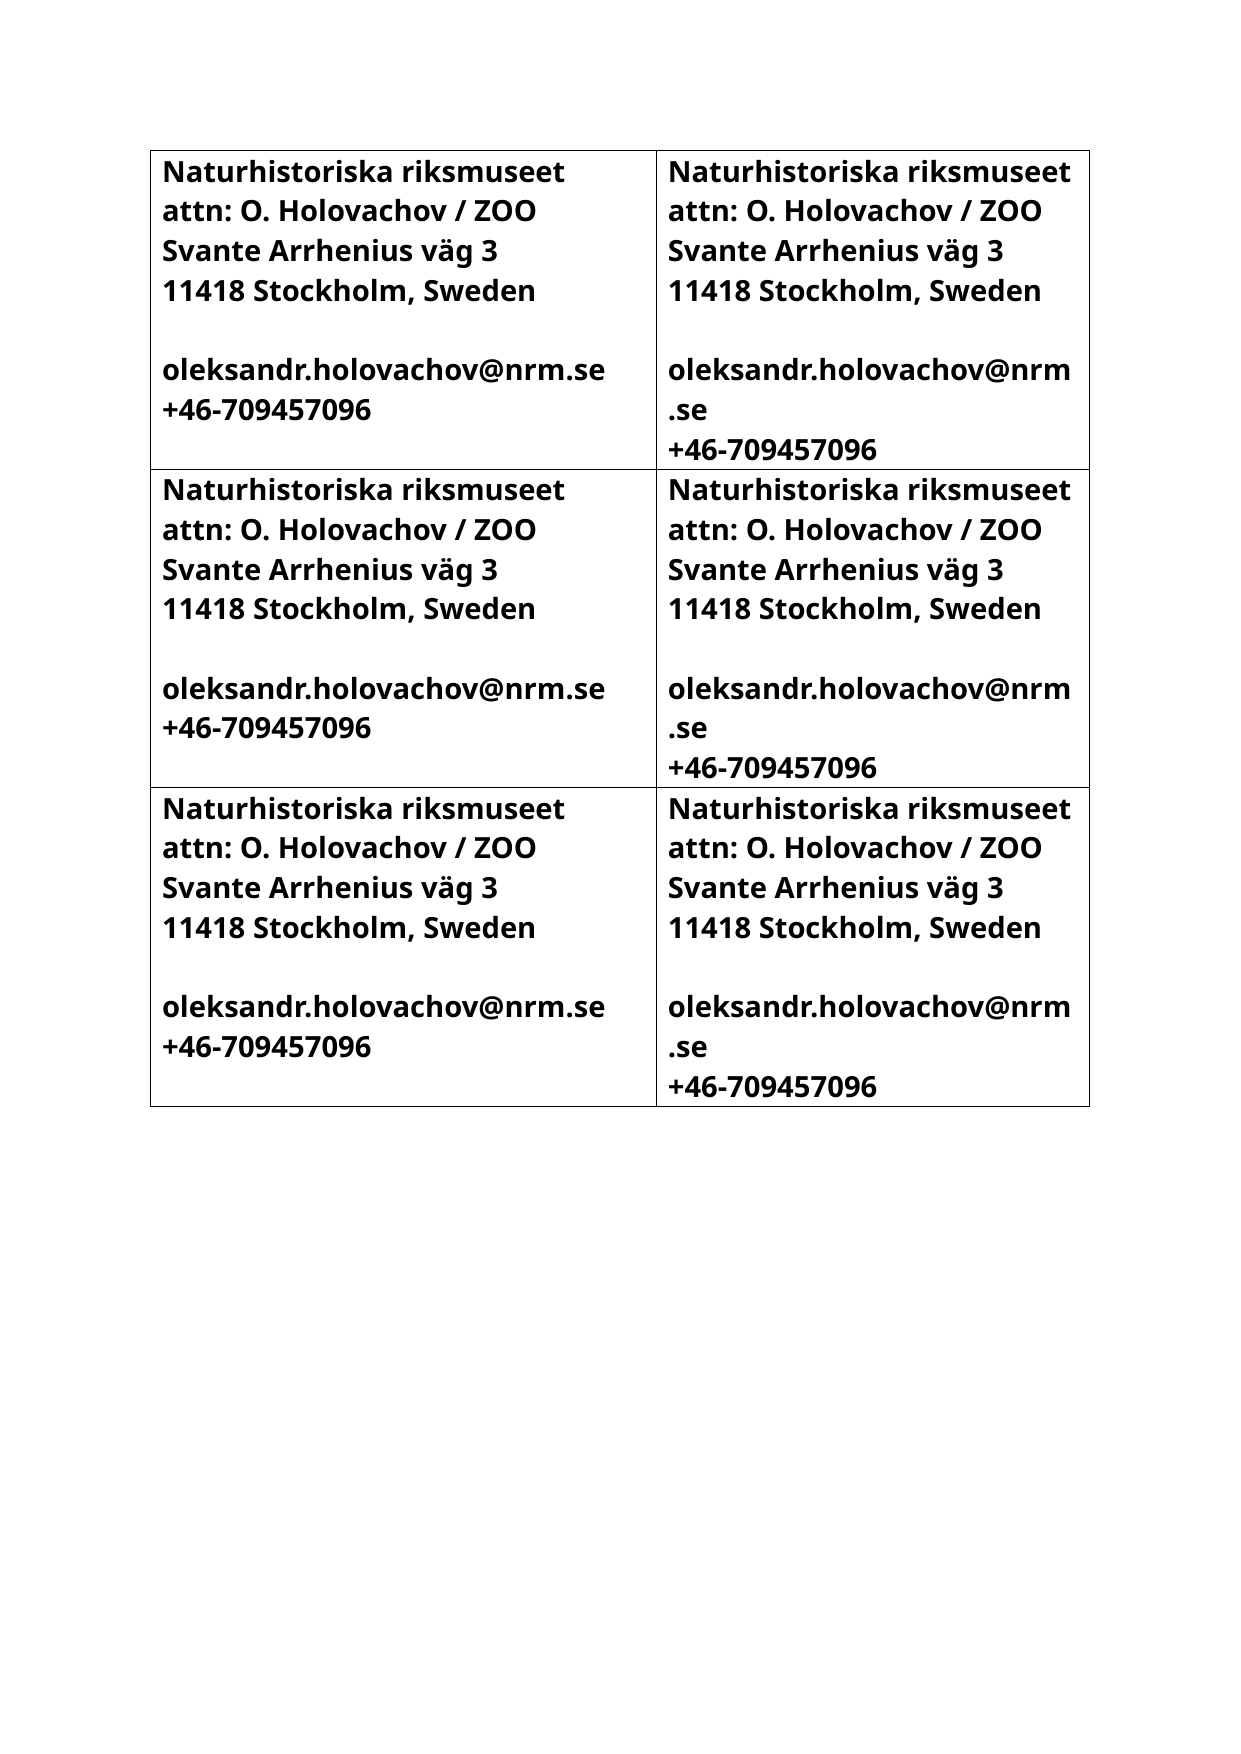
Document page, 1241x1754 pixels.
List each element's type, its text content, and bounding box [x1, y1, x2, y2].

table_cell Naturhistoriska riksmuseet attn: O. Holovachov / ZOO Svante Arrhenius väg 3 11418 Stockholm, Sweden oleksandr.holovachov@nrm.se +46-709457096 [657, 470, 1089, 787]
table_cell Naturhistoriska riksmuseet attn: O. Holovachov / ZOO Svante Arrhenius väg 3 11418 Stockholm, Sweden oleksandr.holovachov@nrm.se +46-709457096 [151, 470, 656, 787]
table_cell Naturhistoriska riksmuseet attn: O. Holovachov / ZOO Svante Arrhenius väg 3 11418 Stockholm, Sweden oleksandr.holovachov@nrm.se +46-709457096 [151, 788, 656, 1106]
table_header Naturhistoriska riksmuseet attn: O. Holovachov / ZOO Svante Arrhenius väg 3 11418 Stockholm, Sweden oleksandr.holovachov@nrm.se +46-709457096 [657, 151, 1089, 468]
table_cell Naturhistoriska riksmuseet attn: O. Holovachov / ZOO Svante Arrhenius väg 3 11418 Stockholm, Sweden oleksandr.holovachov@nrm.se +46-709457096 [657, 788, 1089, 1106]
table_header Naturhistoriska riksmuseet attn: O. Holovachov / ZOO Svante Arrhenius väg 3 11418 Stockholm, Sweden oleksandr.holovachov@nrm.se +46-709457096 [151, 151, 656, 468]
